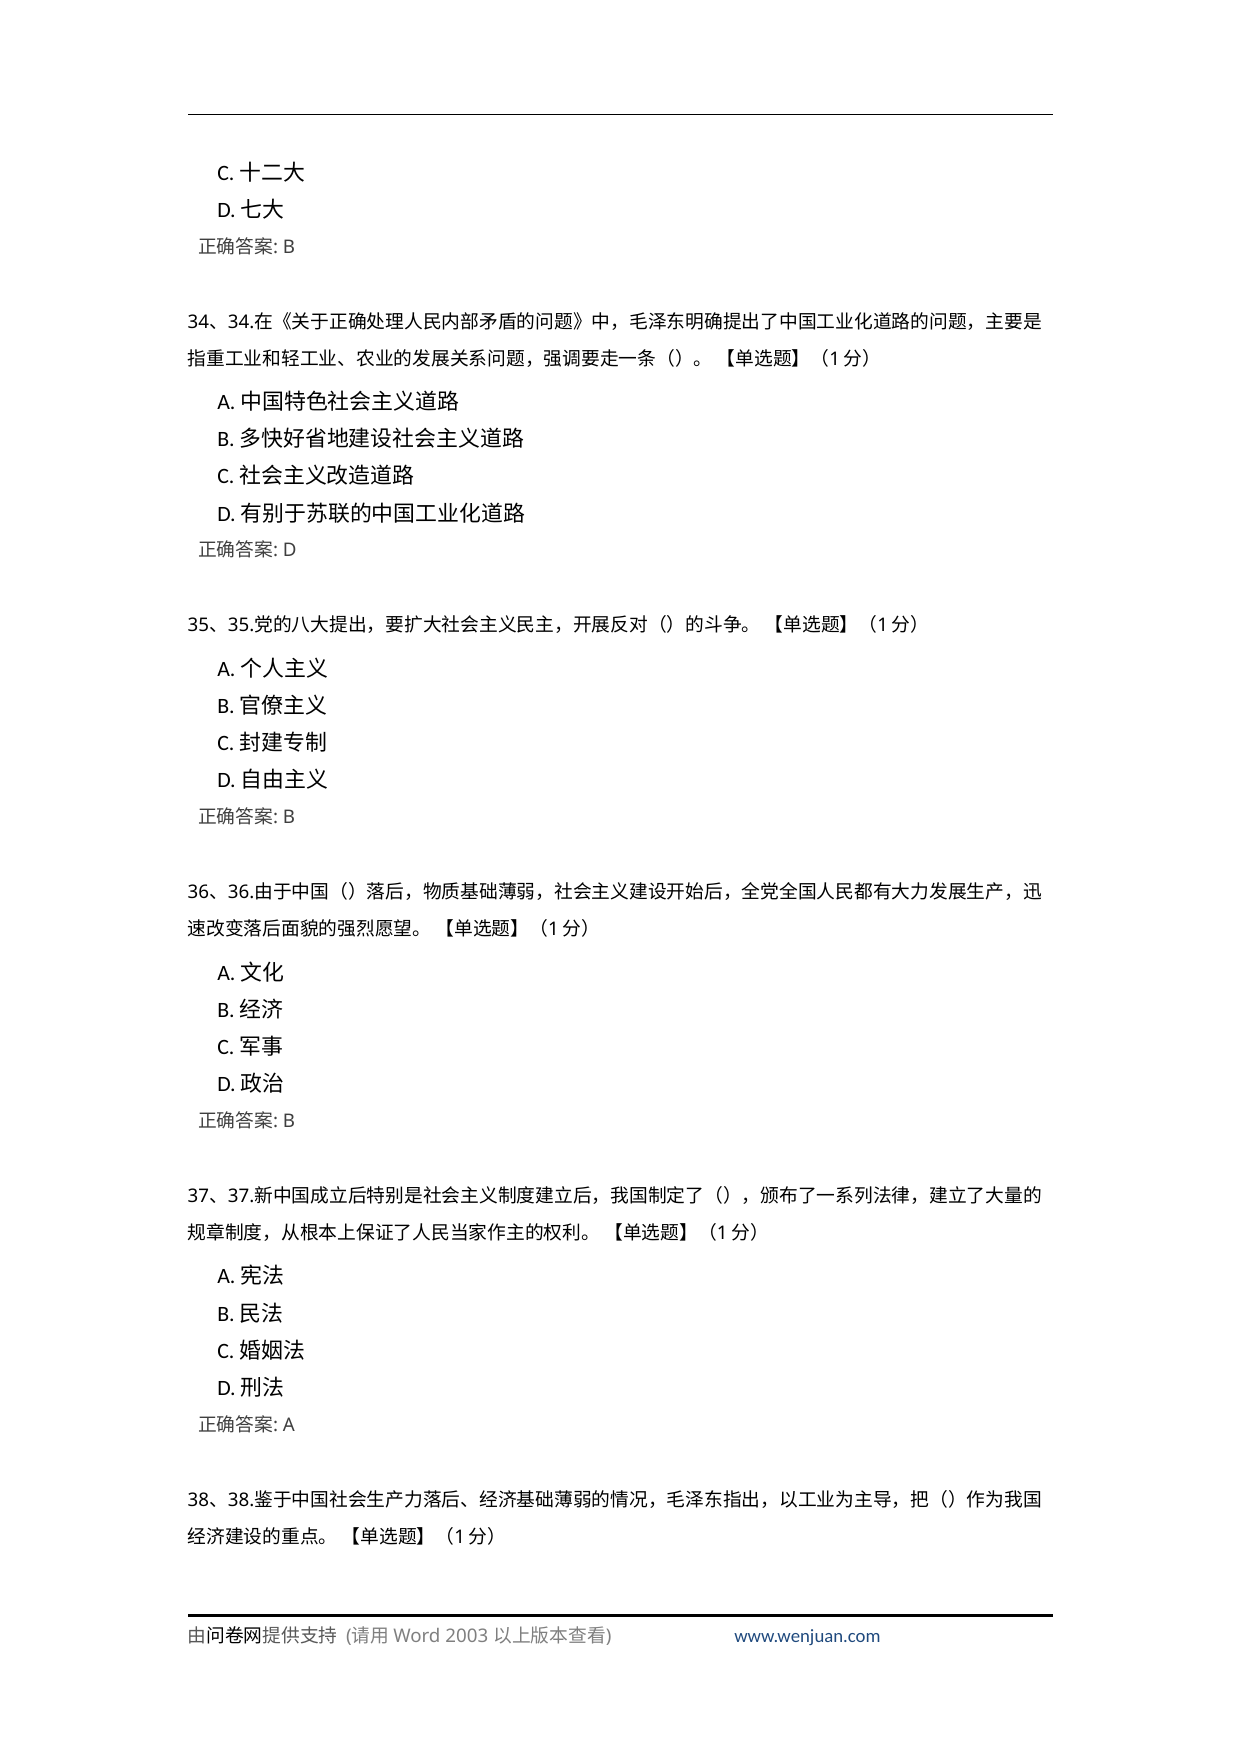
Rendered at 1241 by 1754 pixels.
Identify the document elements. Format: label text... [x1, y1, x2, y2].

text 34、34.在《关于正确处理人民内部矛盾的问题》中，毛泽东明确提出了中国工业化道路的问题，主要是指重工业和轻工业、农业的发展关系问题，强调要走一条（）。 【单选题】（1分） [187, 304, 1053, 373]
text 正确答案: B [198, 799, 1042, 832]
text C. 十二大 [217, 154, 1053, 187]
text D. 七大 [217, 191, 1053, 224]
text C. 封建专制 [217, 725, 1053, 757]
text D. 政治 [217, 1066, 1053, 1098]
text B. 官僚主义 [217, 687, 1053, 720]
text 37、37.新中国成立后特别是社会主义制度建立后，我国制定了（），颁布了一系列法律，建立了大量的规章制度，从根本上保证了人民当家作主的权利。 【单选题】（1分） [187, 1178, 1053, 1248]
text C. 婚姻法 [217, 1332, 1053, 1365]
text B. 民法 [217, 1295, 1053, 1328]
text C. 社会主义改造道路 [217, 458, 1053, 491]
text 正确答案: D [198, 532, 1042, 565]
text 正确答案: B [198, 229, 1042, 261]
text D. 有别于苏联的中国工业化道路 [217, 495, 1053, 528]
text D. 自由主义 [217, 762, 1053, 794]
text 36、36.由于中国（）落后，物质基础薄弱，社会主义建设开始后，全党全国人民都有大力发展生产，迅速改变落后面貌的强烈愿望。 【单选题】（1分） [187, 874, 1053, 944]
text 正确答案: B [198, 1103, 1042, 1135]
text A. 文化 [217, 954, 1053, 987]
text A. 个人主义 [217, 650, 1053, 683]
text A. 中国特色社会主义道路 [217, 384, 1053, 416]
text A. 宪法 [217, 1258, 1053, 1291]
text 35、35.党的八大提出，要扩大社会主义民主，开展反对（）的斗争。 【单选题】（1分） [187, 607, 1053, 640]
text 正确答案: A [198, 1407, 1042, 1439]
text D. 刑法 [217, 1369, 1053, 1402]
text C. 军事 [217, 1028, 1053, 1061]
text B. 多快好省地建设社会主义道路 [217, 421, 1053, 453]
text 38、38.鉴于中国社会生产力落后、经济基础薄弱的情况，毛泽东指出，以工业为主导，把（）作为我国经济建设的重点。 【单选题】（1分） [187, 1482, 1053, 1552]
text B. 经济 [217, 991, 1053, 1024]
